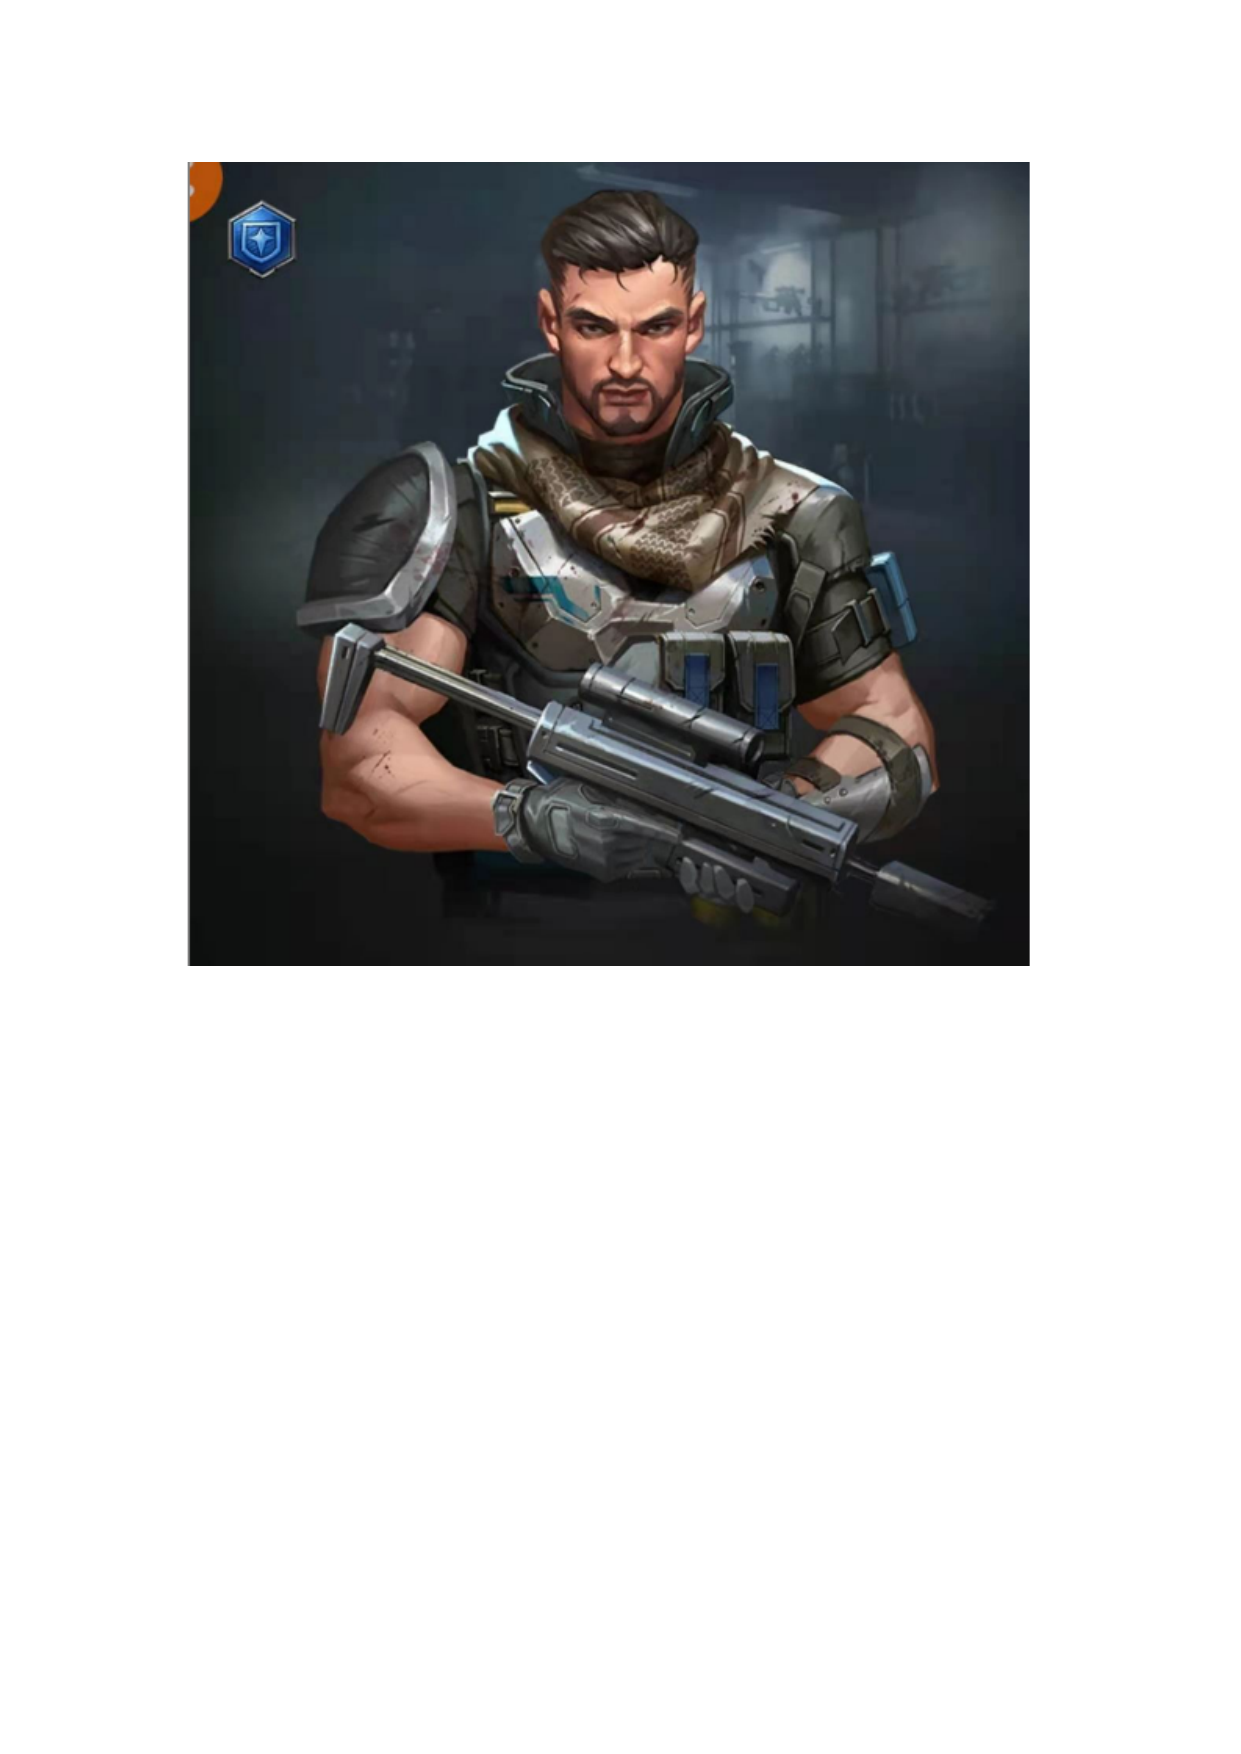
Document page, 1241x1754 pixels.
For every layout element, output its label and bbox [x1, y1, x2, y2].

picture [187, 162, 1030, 966]
